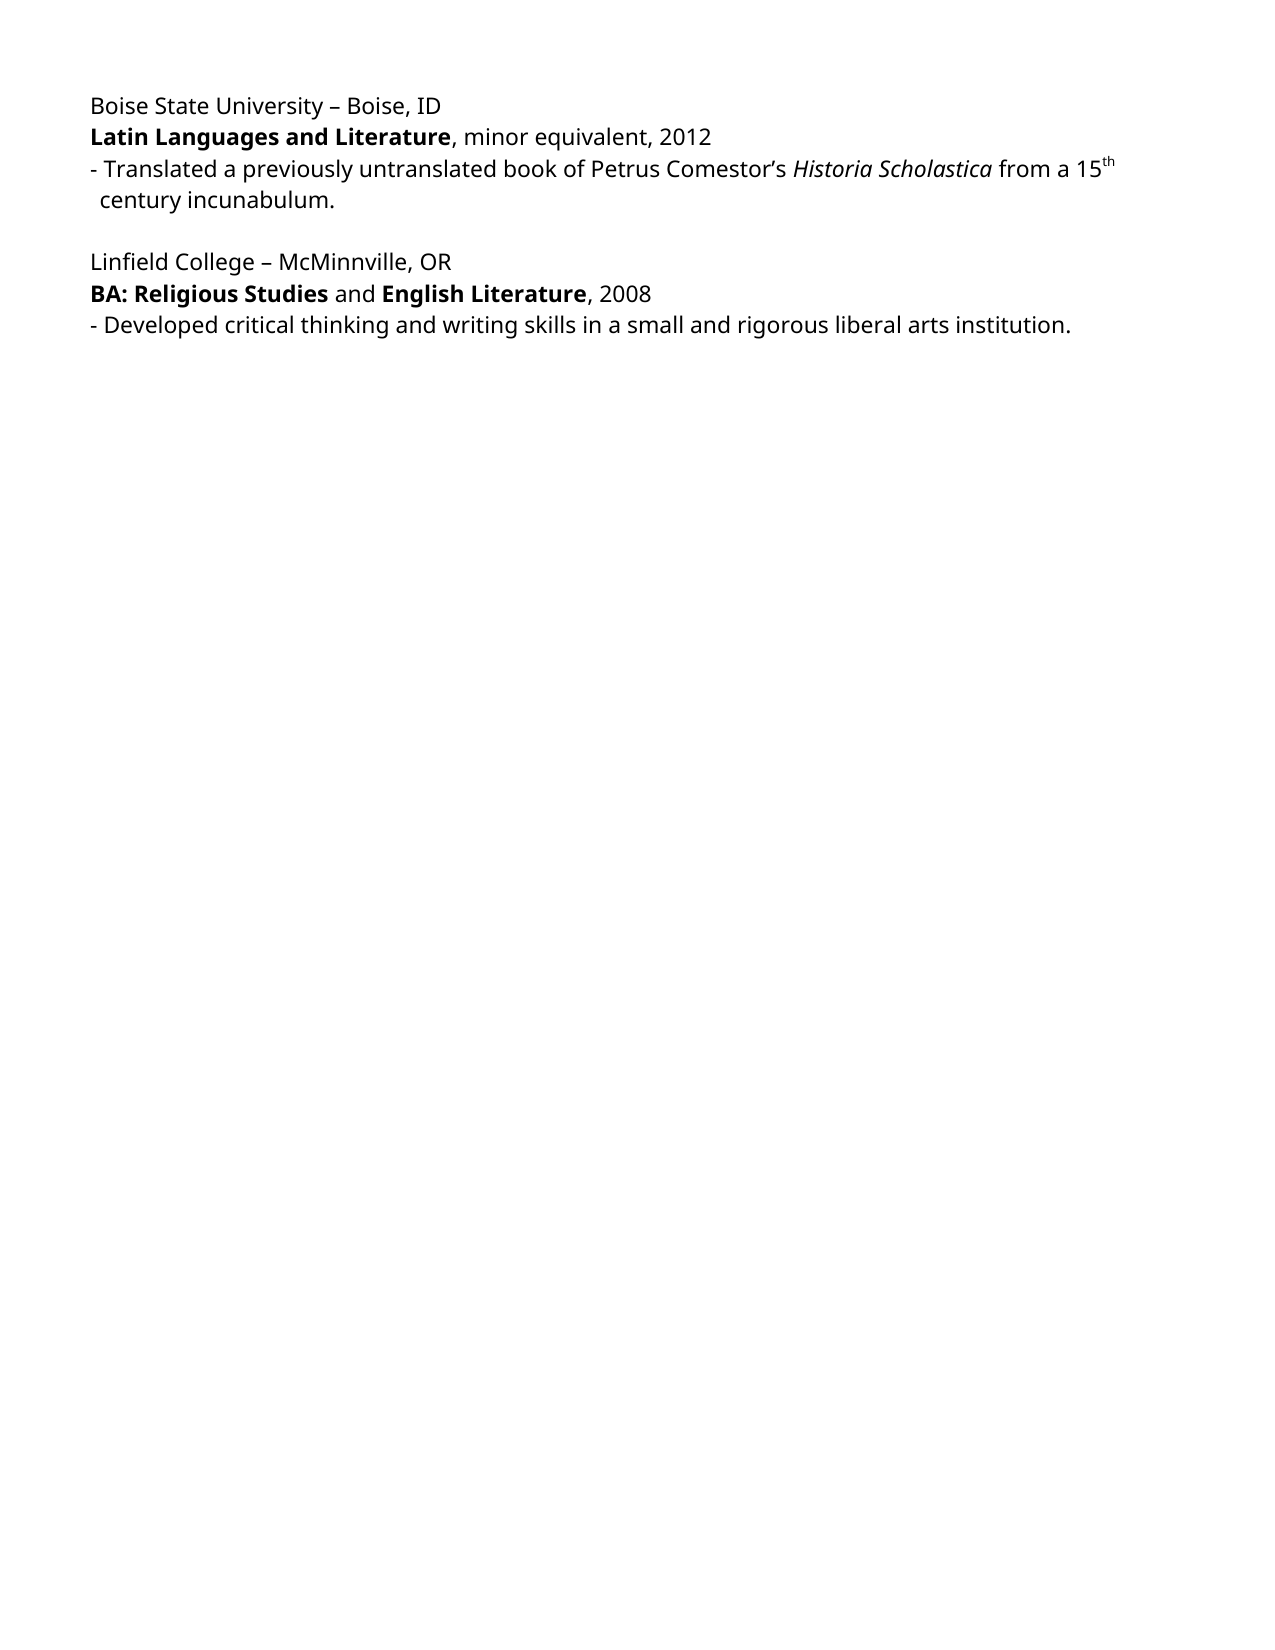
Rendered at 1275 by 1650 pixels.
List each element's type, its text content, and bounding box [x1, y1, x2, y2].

text Latin Languages and Literature, minor equivalent, 2012 [90, 121, 1185, 152]
text - Translated a previously untranslated book of Petrus Comestor’s Historia Scholastica from a 15th century incunabulum. [90, 152, 1185, 215]
text - Developed critical thinking and writing skills in a small and rigorous liberal arts institution. [90, 309, 1185, 340]
text Boise State University – Boise, ID [90, 90, 1185, 121]
text Linfield College – McMinnville, OR [90, 246, 1185, 277]
text BA: Religious Studies and English Literature, 2008 [90, 277, 1185, 309]
